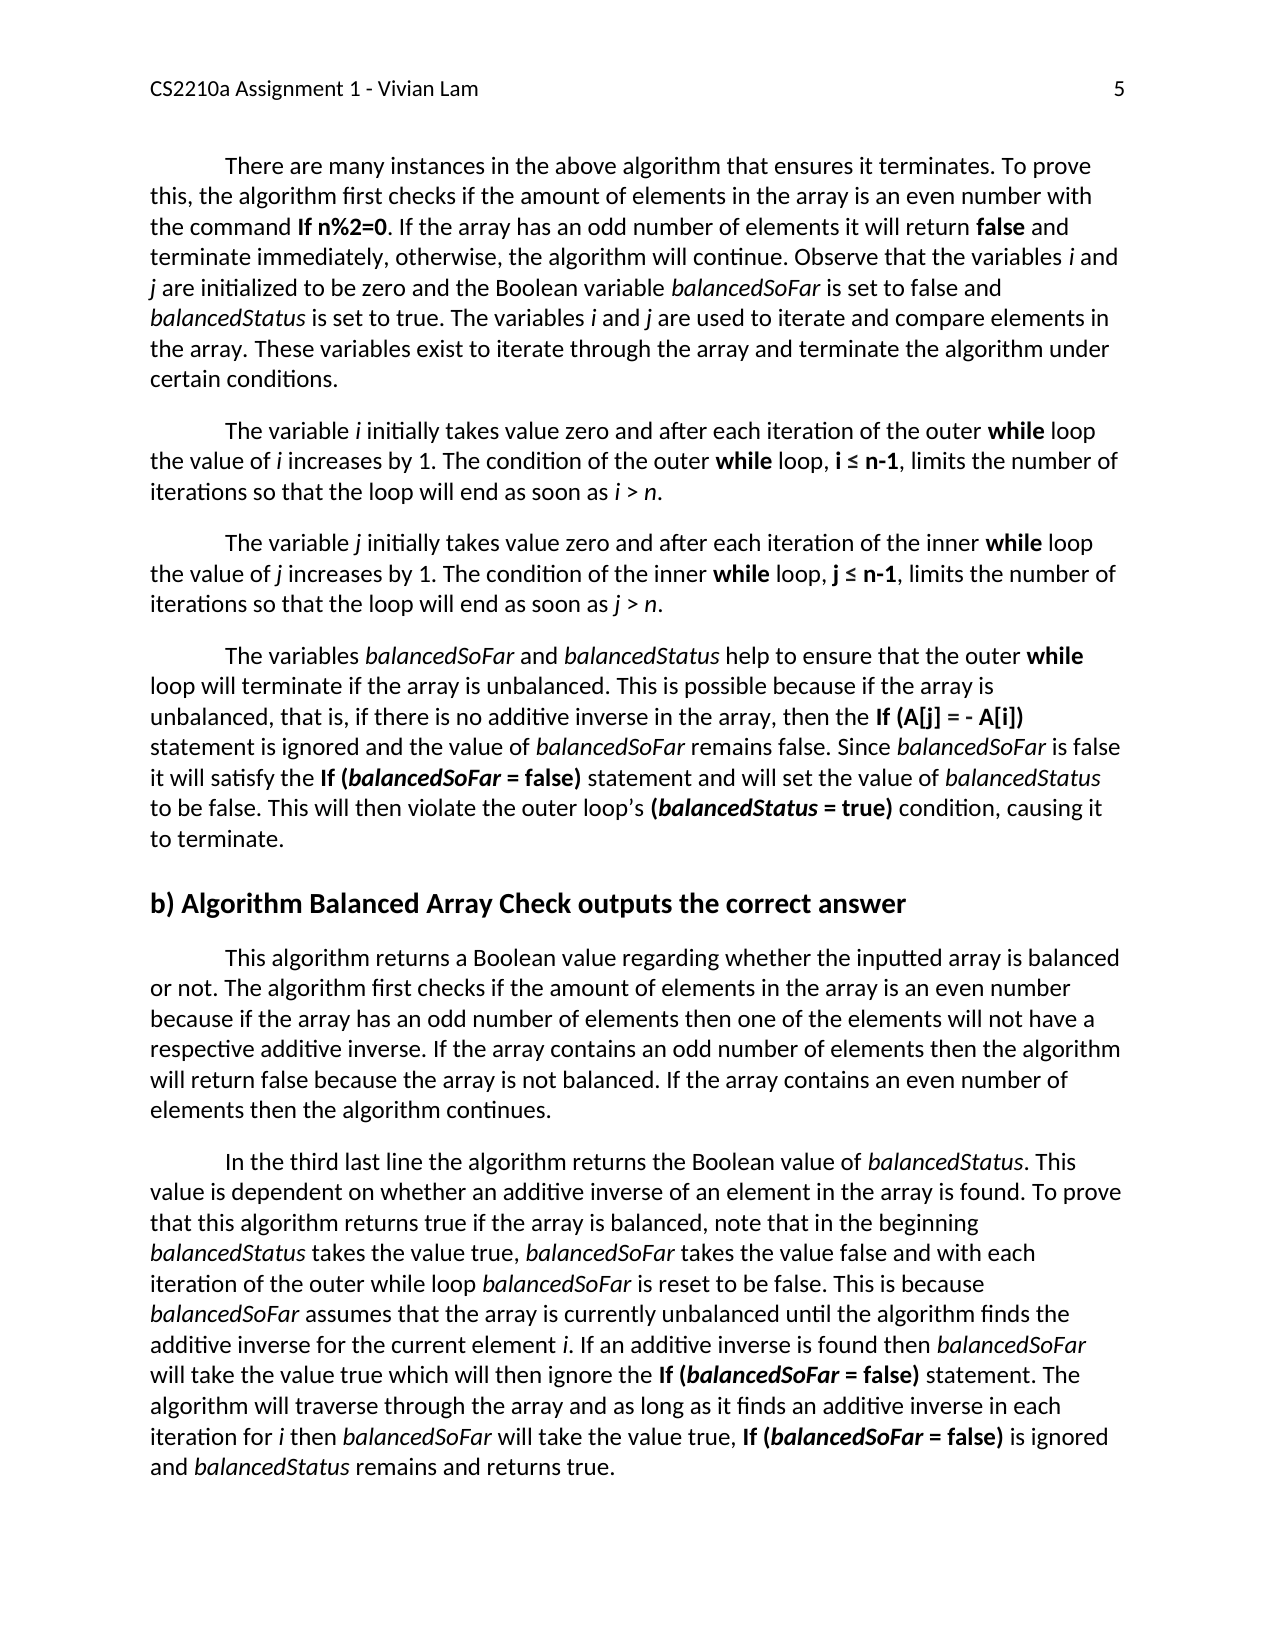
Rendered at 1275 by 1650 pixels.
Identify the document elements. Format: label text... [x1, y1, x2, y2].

text b) Algorithm Balanced Array Check outputs the correct answer [150, 886, 1125, 921]
text The variable i initially takes value zero and after each iteration of the outer while loop the value of i increases by 1. The condition of the outer while loop, i ≤ n-1, limits the number of iterations so that the loop will end as soon as i > n. [150, 415, 1125, 507]
text There are many instances in the above algorithm that ensures it terminates. To prove this, the algorithm first checks if the amount of elements in the array is an even number with the command If n%2=0. If the array has an odd number of elements it will return false and terminate immediately, otherwise, the algorithm will continue. Observe that the variables i and j are initialized to be zero and the Boolean variable balancedSoFar is set to false and balancedStatus is set to true. The variables i and j are used to iterate and compare elements in the array. These variables exist to iterate through the array and terminate the algorithm under certain conditions. [150, 150, 1125, 394]
text The variable j initially takes value zero and after each iteration of the inner while loop the value of j increases by 1. The condition of the inner while loop, j ≤ n-1, limits the number of iterations so that the loop will end as soon as j > n. [150, 527, 1125, 619]
text This algorithm returns a Boolean value regarding whether the inputted array is balanced or not. The algorithm first checks if the amount of elements in the array is an even number because if the array has an odd number of elements then one of the elements will not have a respective additive inverse. If the array contains an odd number of elements then the algorithm will return false because the array is not balanced. If the array contains an even number of elements then the algorithm continues. [150, 942, 1125, 1125]
text In the third last line the algorithm returns the Boolean value of balancedStatus. This value is dependent on whether an additive inverse of an element in the array is found. To prove that this algorithm returns true if the array is balanced, note that in the beginning balancedStatus takes the value true, balancedSoFar takes the value false and with each iteration of the outer while loop balancedSoFar is reset to be false. This is because balancedSoFar assumes that the array is currently unbalanced until the algorithm finds the additive inverse for the current element i. If an additive inverse is found then balancedSoFar will take the value true which will then ignore the If (balancedSoFar = false) statement. The algorithm will traverse through the array and as long as it finds an additive inverse in each iteration for i then balancedSoFar will take the value true, If (balancedSoFar = false) is ignored and balancedStatus remains and returns true. [150, 1146, 1125, 1482]
text The variables balancedSoFar and balancedStatus help to ensure that the outer while loop will terminate if the array is unbalanced. This is possible because if the array is unbalanced, that is, if there is no additive inverse in the array, then the If (A[j] = - A[i]) statement is ignored and the value of balancedSoFar remains false. Since balancedSoFar is false it will satisfy the If (balancedSoFar = false) statement and will set the value of balancedStatus to be false. This will then violate the outer loop’s (balancedStatus = true) condition, causing it to terminate. [150, 640, 1125, 853]
